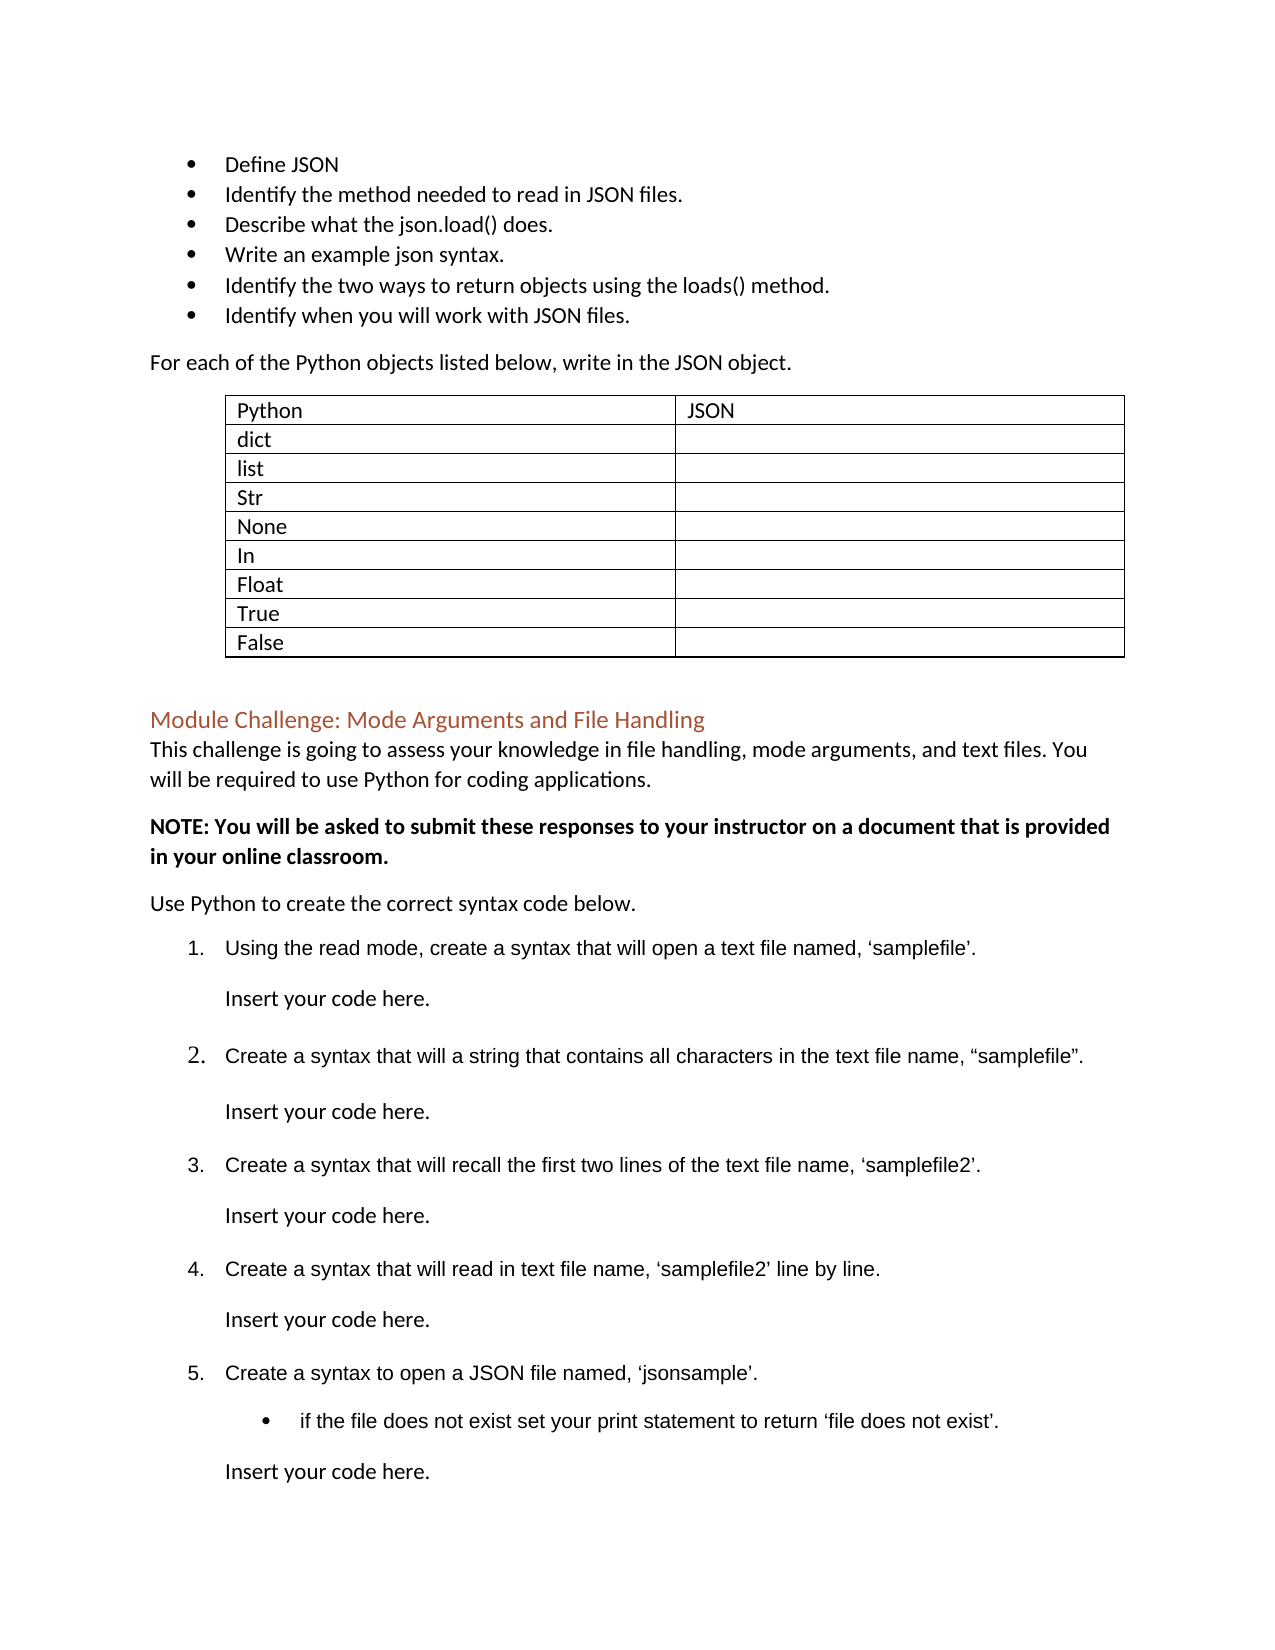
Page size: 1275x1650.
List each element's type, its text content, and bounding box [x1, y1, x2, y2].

table_cell [676, 570, 1124, 598]
text Use Python to create the correct syntax code below. [150, 889, 1125, 917]
subtitle Module Challenge: Mode Arguments and File Handling [150, 704, 1125, 735]
table_cell Float [226, 570, 675, 598]
table_cell [676, 599, 1124, 627]
table_cell [676, 512, 1124, 540]
list Create a syntax that will recall the first two lines of the text file name, ‘samplefile2’. [187, 1153, 1125, 1177]
list Create a syntax to open a JSON file named, ‘jsonsample’. [187, 1361, 1125, 1385]
text NOTE: You will be asked to submit these responses to your instructor on a document that is provided in your online classroom. [150, 812, 1125, 870]
table_cell [676, 628, 1124, 656]
table_cell False [226, 628, 675, 656]
text This challenge is going to assess your knowledge in file handling, mode arguments, and text files. You will be required to use Python for coding applications. [150, 735, 1125, 793]
list Write an example json syntax. [187, 241, 1125, 269]
text For each of the Python objects listed below, write in the JSON object. [150, 348, 1125, 376]
table_cell dict [226, 425, 675, 453]
table_cell In [226, 541, 675, 569]
table_cell Str [226, 483, 675, 511]
list Identify the two ways to return objects using the loads() method. [187, 271, 1125, 299]
list Using the read mode, create a syntax that will open a text file named, ‘samplefile’. [187, 936, 1125, 960]
list if the file does not exist set your print statement to return ‘file does not exist’. [262, 1409, 1125, 1433]
table_header Python [226, 396, 675, 424]
list Create a syntax that will read in text file name, ‘samplefile2’ line by line. [187, 1257, 1125, 1281]
table_cell list [226, 454, 675, 482]
table_cell [676, 483, 1124, 511]
list Define JSON [187, 150, 1125, 178]
list Create a syntax that will a string that contains all characters in the text file name, “samplefile”. [187, 1040, 1125, 1068]
table_cell [676, 454, 1124, 482]
table_cell None [226, 512, 675, 540]
list Describe what the json.load() does. [187, 210, 1125, 238]
list Identify the method needed to read in JSON files. [187, 180, 1125, 208]
table_cell [676, 541, 1124, 569]
table_cell [676, 425, 1124, 453]
table_cell True [226, 599, 675, 627]
table_header JSON [676, 396, 1124, 424]
list Identify when you will work with JSON files. [187, 301, 1125, 329]
